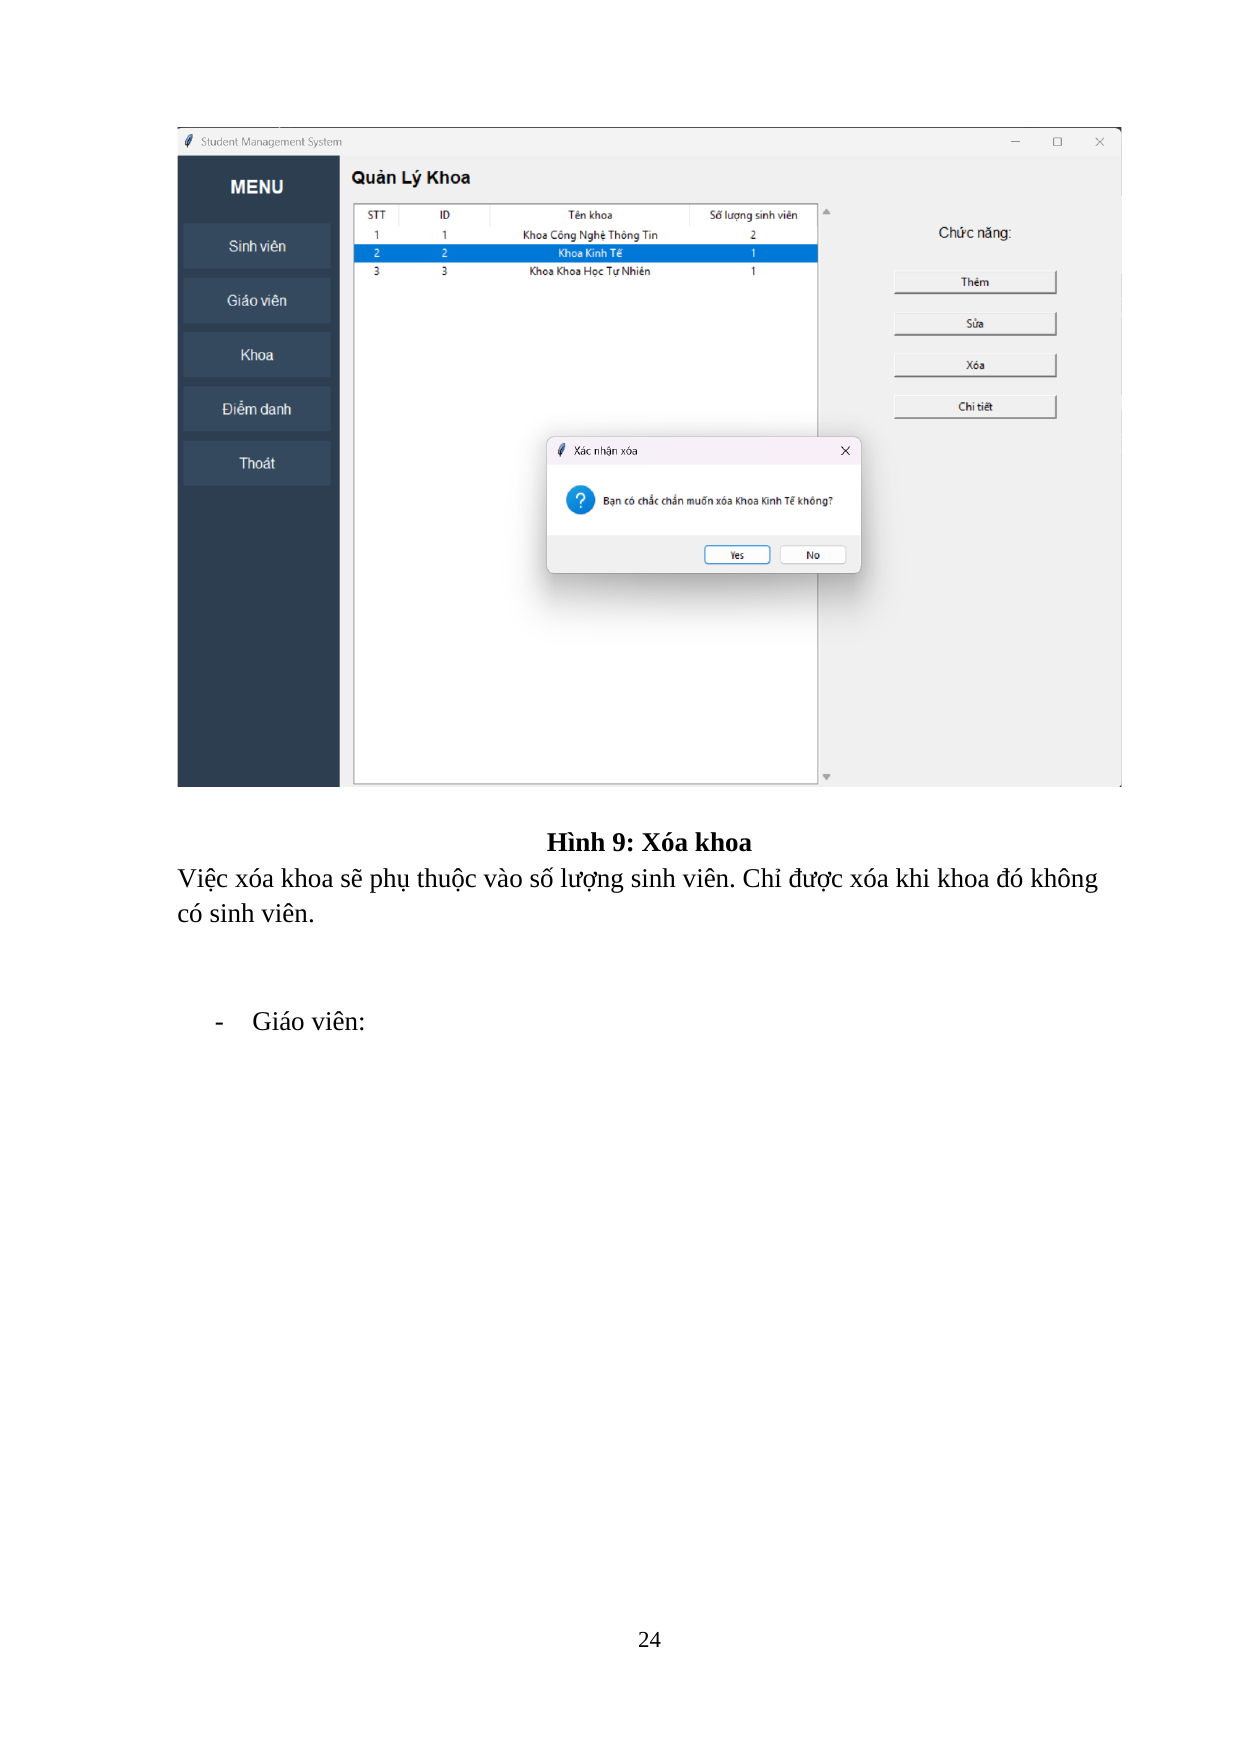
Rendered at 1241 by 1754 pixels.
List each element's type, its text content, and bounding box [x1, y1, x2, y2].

picture [177, 127, 1122, 787]
text Việc xóa khoa sẽ phụ thuộc vào số lượng sinh viên. Chỉ được xóa khi khoa đó không có sinh viên. [177, 862, 1122, 929]
text Hình 9: Xóa khoa [177, 826, 1122, 857]
list Giáo viên: [214, 1005, 1122, 1036]
